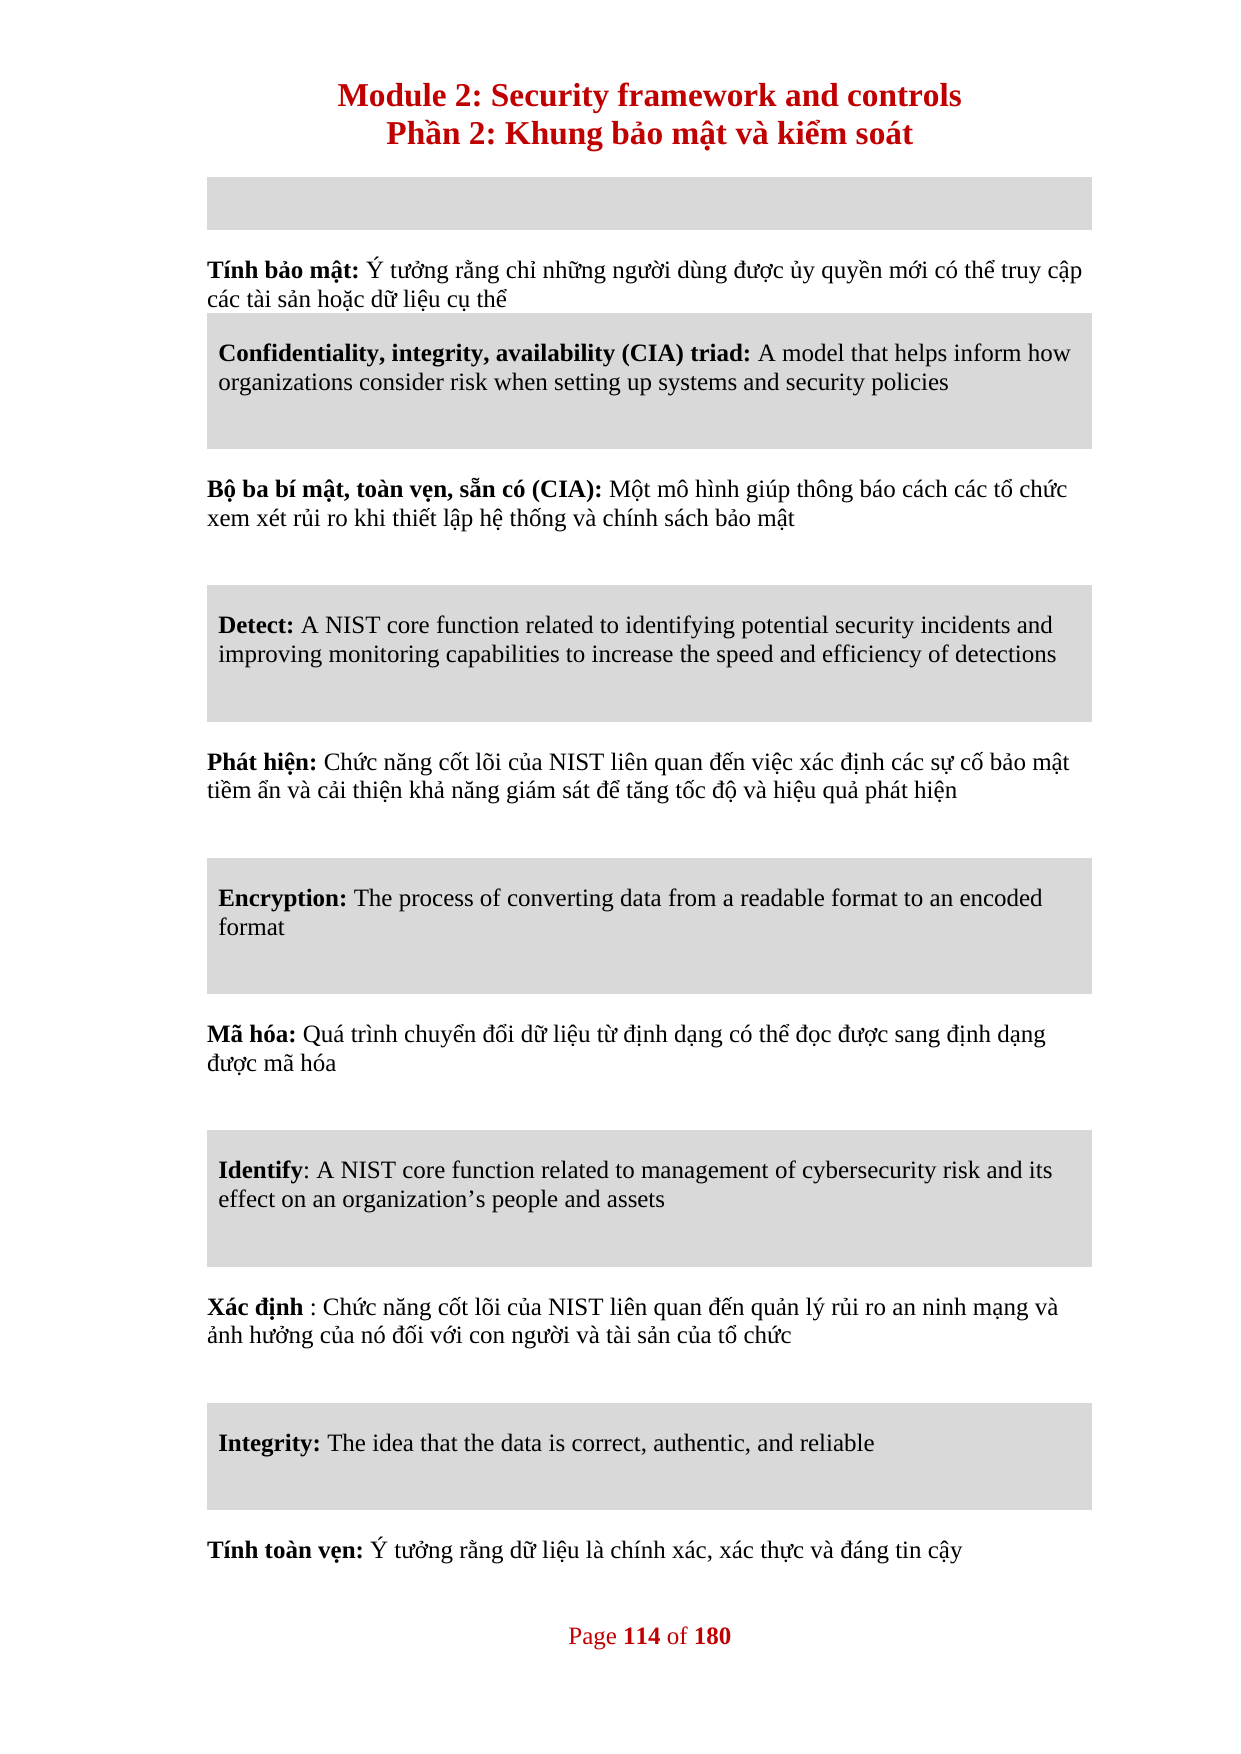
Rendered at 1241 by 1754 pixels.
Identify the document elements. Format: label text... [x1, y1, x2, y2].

table_header Encryption: The process of converting data from a readable format to an encoded format [207, 858, 1092, 994]
table_header Identify: A NIST core function related to management of cybersecurity risk and its effect on an organization’s people and assets [207, 1130, 1092, 1267]
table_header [207, 177, 1092, 230]
table_header Integrity: The idea that the data is correct, authentic, and reliable [207, 1403, 1092, 1510]
text Mã hóa: Quá trình chuyển đổi dữ liệu từ định dạng có thể đọc được sang định dạng được mã hóa [207, 1019, 1092, 1077]
table_header Confidentiality, integrity, availability (CIA) triad: A model that helps inform how organizations consider risk when setting up systems and security policies [207, 313, 1092, 449]
text Bộ ba bí mật, toàn vẹn, sẵn có (CIA): Một mô hình giúp thông báo cách các tổ chức xem xét rủi ro khi thiết lập hệ thống và chính sách bảo mật [207, 474, 1092, 532]
text Phát hiện: Chức năng cốt lõi của NIST liên quan đến việc xác định các sự cố bảo mật tiềm ẩn và cải thiện khả năng giám sát để tăng tốc độ và hiệu quả phát hiện [207, 747, 1092, 804]
text Tính toàn vẹn: Ý tưởng rằng dữ liệu là chính xác, xác thực và đáng tin cậy [207, 1535, 1092, 1564]
table_header Detect: A NIST core function related to identifying potential security incidents and improving monitoring capabilities to increase the speed and efficiency of detections [207, 585, 1092, 722]
text Xác định : Chức năng cốt lõi của NIST liên quan đến quản lý rủi ro an ninh mạng và ảnh hưởng của nó đối với con người và tài sản của tổ chức [207, 1292, 1092, 1349]
text Tính bảo mật: Ý tưởng rằng chỉ những người dùng được ủy quyền mới có thể truy cập các tài sản hoặc dữ liệu cụ thể [207, 255, 1092, 313]
